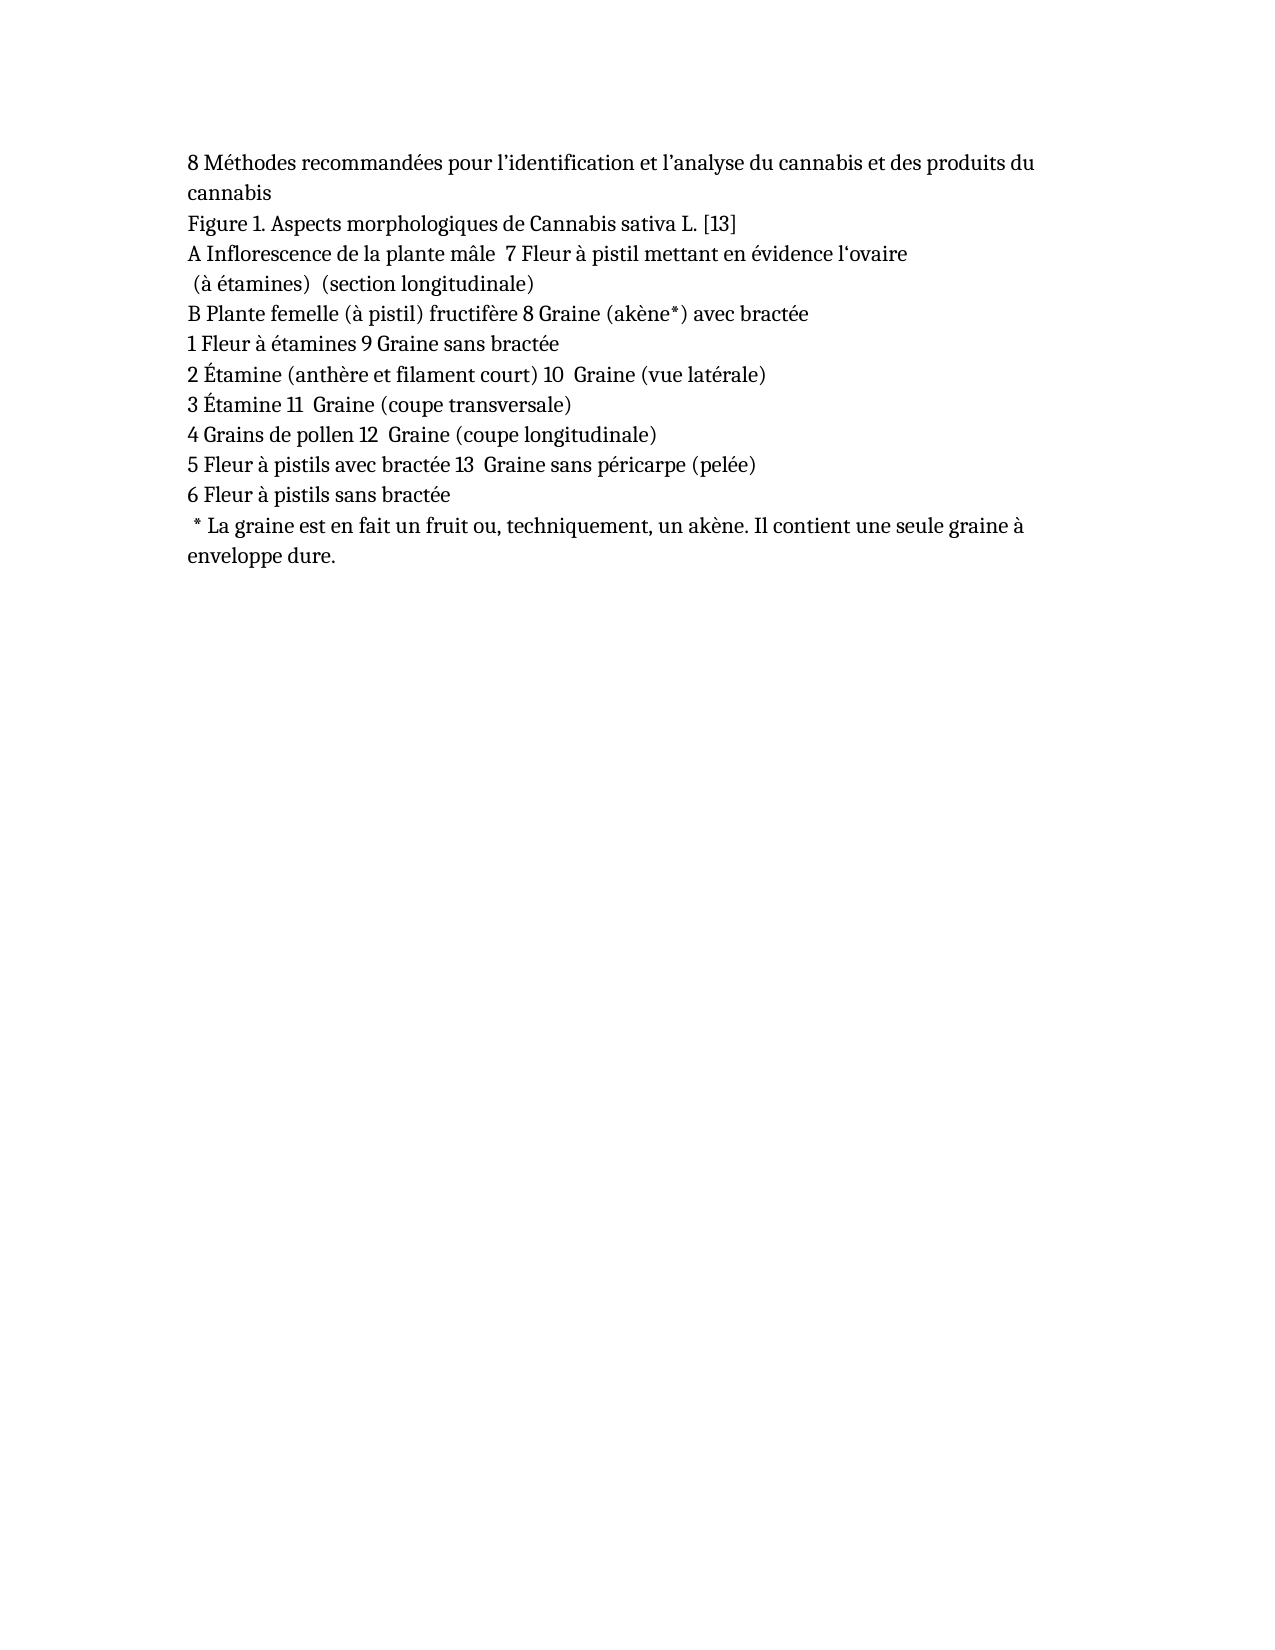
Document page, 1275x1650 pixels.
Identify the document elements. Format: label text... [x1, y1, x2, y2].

text 8 Méthodes recommandées pour l’identification et l’analyse du cannabis et des produits du cannabis Figure 1. Aspects morphologiques de Cannabis sativa L. [13] A Inflorescence de la plante mâle 7 Fleur à pistil mettant en évidence l‘ovaire (à étamines) (section longitudinale) B Plante femelle (à pistil) fructifère 8 Graine (akène*) avec bractée 1 Fleur à étamines 9 Graine sans bractée 2 Étamine (anthère et filament court) 10 Graine (vue latérale) 3 Étamine 11 Graine (coupe transversale) 4 Grains de pollen 12 Graine (coupe longitudinale) 5 Fleur à pistils avec bractée 13 Graine sans péricarpe (pelée) 6 Fleur à pistils sans bractée * La graine est en fait un fruit ou, techniquement, un akène. Il contient une seule graine à enveloppe dure. [187, 150, 1087, 569]
